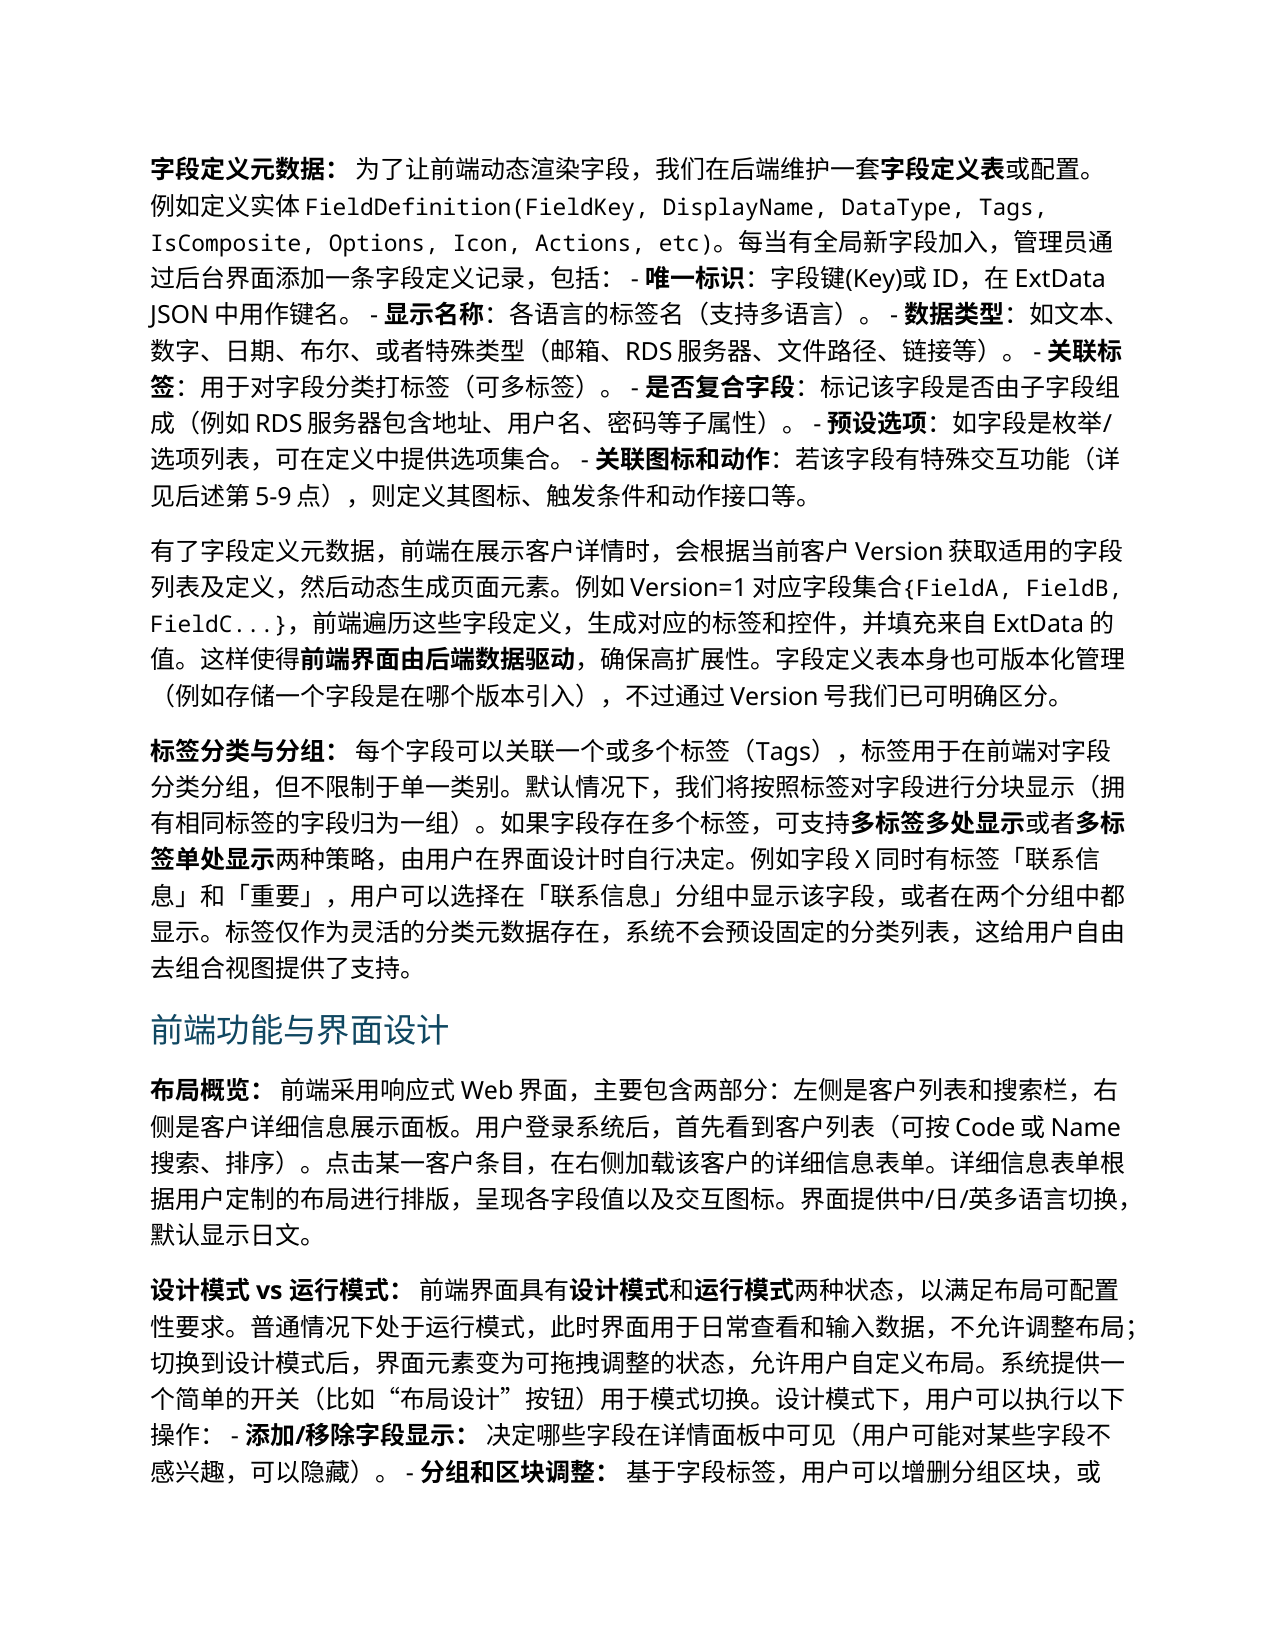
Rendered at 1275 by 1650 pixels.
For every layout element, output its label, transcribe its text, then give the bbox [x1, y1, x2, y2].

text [150, 1271, 1125, 1488]
text 标签分类与分组： 每个字段可以关联一个或多个标签（Tags），标签用于在前端对字段分类分组，但不限制于单一类别。默认情况下，我们将按照标签对字段进行分块显示（拥有相同标签的字段归为一组）。如果字段存在多个标签，可支持多标签多处显示或者多标签单处显示两种策略，由用户在界面设计时自行决定。例如字段X同时有标签「联系信息」和「重要」，用户可以选择在「联系信息」分组中显示该字段，或者在两个分组中都显示。标签仅作为灵活的分类元数据存在，系统不会预设固定的分类列表，这给用户自由去组合视图提供了支持。 [150, 731, 1125, 985]
text 布局概览： 前端采用响应式Web界面，主要包含两部分：左侧是客户列表和搜索栏，右侧是客户详细信息展示面板。用户登录系统后，首先看到客户列表（可按Code或Name搜索、排序）。点击某一客户条目，在右侧加载该客户的详细信息表单。详细信息表单根据用户定制的布局进行排版，呈现各字段值以及交互图标。界面提供中/日/英多语言切换，默认显示日文。 [150, 1071, 1125, 1252]
text 字段定义元数据： 为了让前端动态渲染字段，我们在后端维护一套字段定义表或配置。例如定义实体FieldDefinition(FieldKey, DisplayName, DataType, Tags, IsComposite, Options, Icon, Actions, etc)。每当有全局新字段加入，管理员通过后台界面添加一条字段定义记录，包括： - 唯一标识：字段键(Key)或ID，在ExtData JSON中用作键名。 - 显示名称：各语言的标签名（支持多语言）。 - 数据类型：如文本、数字、日期、布尔、或者特殊类型（邮箱、RDS服务器、文件路径、链接等）。 - 关联标签：用于对字段分类打标签（可多标签）。 - 是否复合字段：标记该字段是否由子字段组成（例如RDS服务器包含地址、用户名、密码等子属性）。 - 预设选项：如字段是枚举/选项列表，可在定义中提供选项集合。 - 关联图标和动作：若该字段有特殊交互功能（详见后述第5-9点），则定义其图标、触发条件和动作接口等。 [150, 150, 1125, 512]
text 有了字段定义元数据，前端在展示客户详情时，会根据当前客户Version获取适用的字段列表及定义，然后动态生成页面元素。例如Version=1对应字段集合{FieldA, FieldB, FieldC...}，前端遍历这些字段定义，生成对应的标签和控件，并填充来自ExtData的值。这样使得前端界面由后端数据驱动，确保高扩展性。字段定义表本身也可版本化管理（例如存储一个字段是在哪个版本引入），不过通过Version号我们已可明确区分。 [150, 531, 1125, 712]
subtitle 前端功能与界面设计 [150, 1004, 1125, 1052]
